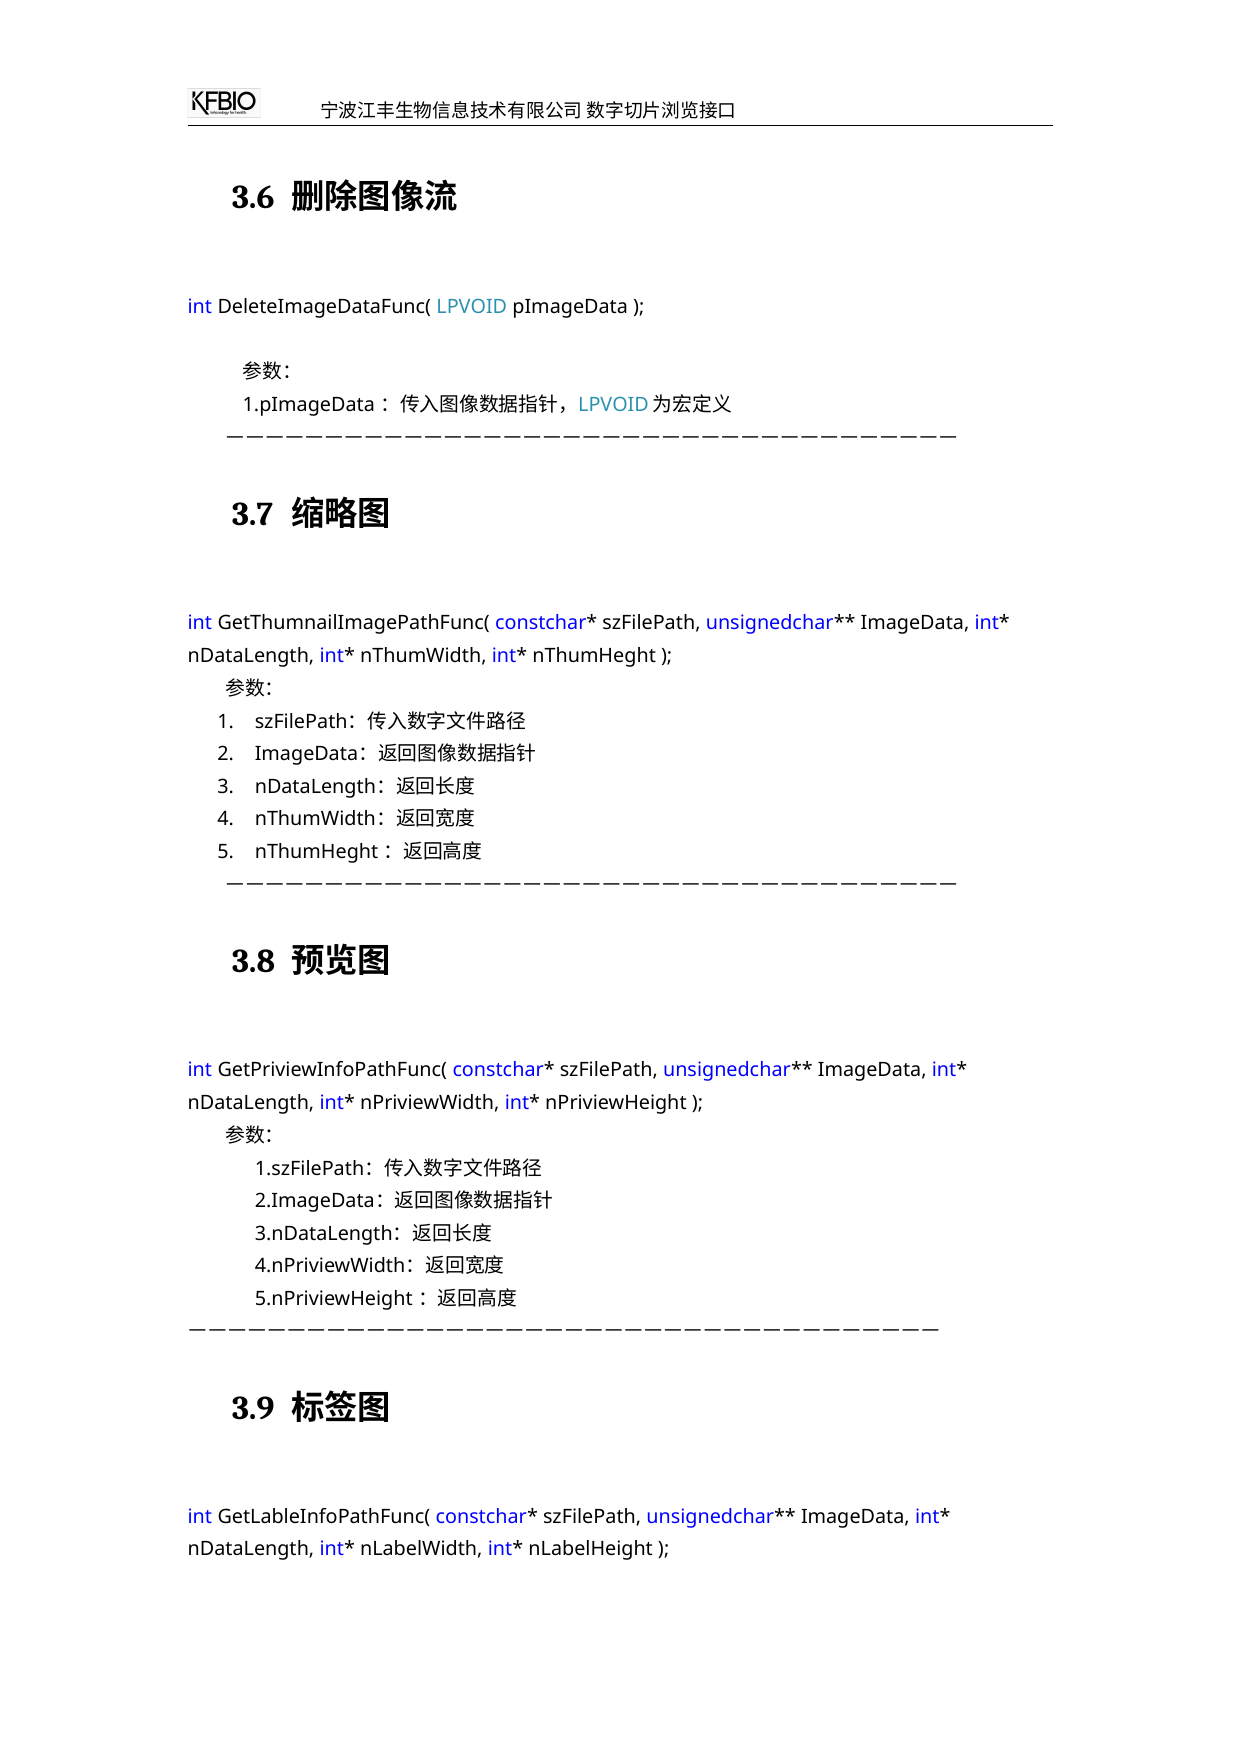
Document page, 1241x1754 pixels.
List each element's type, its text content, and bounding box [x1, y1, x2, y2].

text 1.szFilePath：传入数字文件路径 [254, 1150, 1053, 1183]
text 1.pImageData ：传入图像数据指针，LPVOID为宏定义 [187, 387, 1053, 419]
subtitle 预览图 [232, 926, 1053, 991]
list nDataLength：返回长度 [217, 768, 1053, 801]
text int GetThumnailImagePathFunc( constchar* szFilePath, unsignedchar** ImageData, int* nDataLength, int* nThumWidth, int* nThumHeght ); [187, 606, 1053, 671]
text 参数： [187, 671, 1053, 703]
text 3.nDataLength：返回长度 [254, 1215, 1053, 1248]
text int DeleteImageDataFunc( LPVOID pImageData ); [187, 289, 1053, 322]
list szFilePath：传入数字文件路径 [217, 703, 1053, 736]
text ————————————————————————————————————— [225, 419, 1053, 452]
list nThumWidth：返回宽度 [217, 801, 1053, 833]
text —————————————————————————————————————— [187, 1313, 1053, 1345]
text int GetLableInfoPathFunc( constchar* szFilePath, unsignedchar** ImageData, int* nDataLength, int* nLabelWidth, int* nLabelHeight ); [187, 1499, 1053, 1564]
text 参数： [187, 354, 1053, 387]
text ————————————————————————————————————— [225, 866, 1053, 898]
text 4.nPriviewWidth：返回宽度 [254, 1248, 1053, 1280]
text 参数： [187, 1118, 1053, 1150]
subtitle 缩略图 [232, 479, 1053, 544]
text 2.ImageData：返回图像数据指针 [254, 1183, 1053, 1215]
list ImageData：返回图像数据指针 [217, 736, 1053, 768]
text int GetPriviewInfoPathFunc( constchar* szFilePath, unsignedchar** ImageData, int* nDataLength, int* nPriviewWidth, int* nPriviewHeight ); [187, 1053, 1053, 1118]
subtitle 标签图 [232, 1372, 1053, 1437]
text 5.nPriviewHeight ：返回高度 [254, 1280, 1053, 1313]
list nThumHeght ：返回高度 [217, 833, 1053, 866]
subtitle 删除图像流 [232, 162, 1053, 227]
picture [187, 88, 261, 118]
